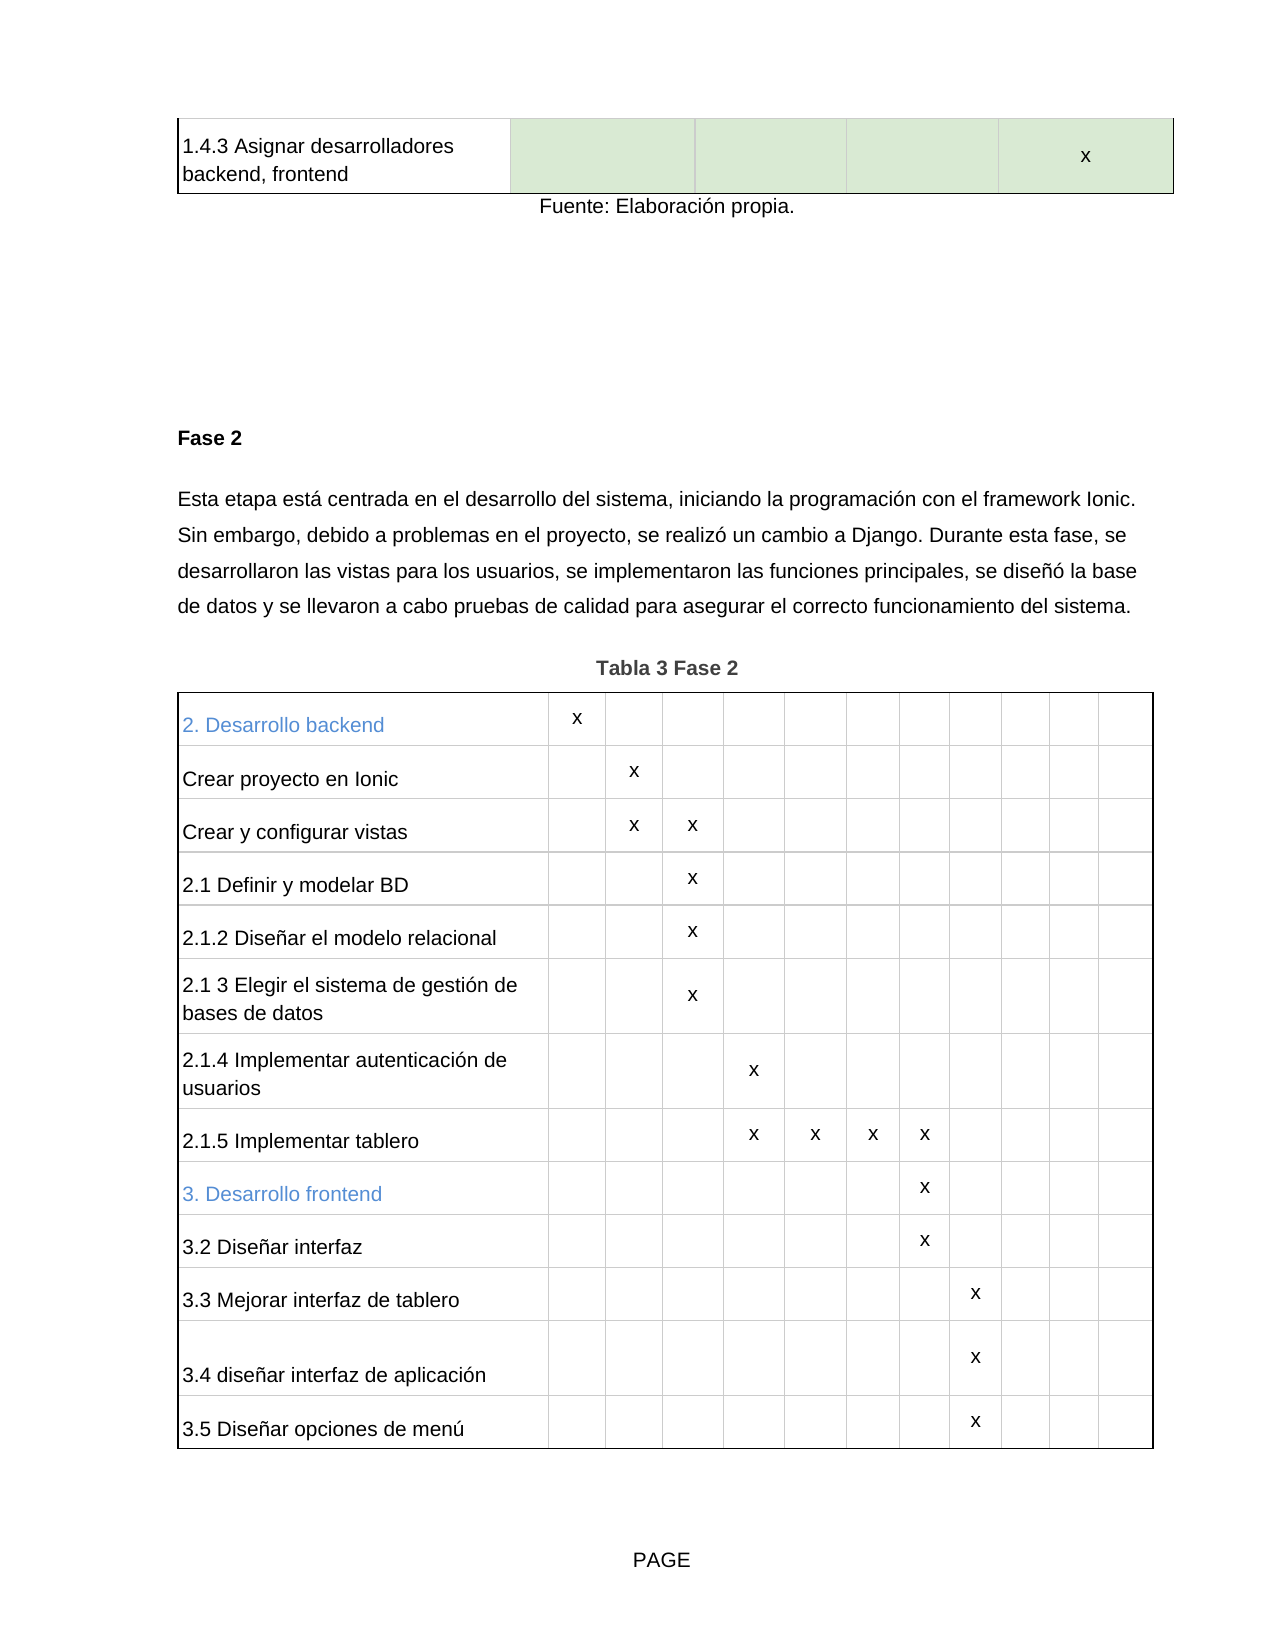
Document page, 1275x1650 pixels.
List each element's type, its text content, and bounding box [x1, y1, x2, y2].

table_cell [1002, 906, 1049, 957]
table_cell [900, 746, 949, 798]
table_cell [950, 959, 1001, 1032]
table_cell [663, 1321, 723, 1395]
table_cell 2.1.4 Implementar autenticación de usuarios [179, 1034, 548, 1107]
table_cell [1099, 1396, 1152, 1448]
table_cell [900, 906, 949, 957]
table_cell [724, 1321, 784, 1395]
table_cell [724, 959, 784, 1032]
table_cell [1099, 799, 1152, 851]
table_cell [663, 1268, 723, 1320]
table_cell 2.1.2 Diseñar el modelo relacional [179, 906, 548, 957]
table_cell [785, 906, 846, 957]
table_cell [785, 1034, 846, 1107]
table_cell [549, 1321, 605, 1395]
table_cell [549, 746, 605, 798]
table_cell [785, 799, 846, 851]
table_cell [606, 906, 662, 957]
table_cell [549, 959, 605, 1032]
table_cell [1050, 1034, 1098, 1107]
table_cell [724, 1268, 784, 1320]
table_header [950, 693, 1001, 745]
table_cell [847, 119, 998, 193]
table_cell [900, 1268, 949, 1320]
table_cell [785, 1215, 846, 1267]
table_cell 3.4 diseñar interfaz de aplicación [179, 1321, 548, 1395]
table_cell x [950, 1321, 1001, 1395]
table_header [900, 693, 949, 745]
table_cell [1002, 799, 1049, 851]
table_cell [1099, 746, 1152, 798]
table_cell [606, 1162, 662, 1214]
table_cell [1002, 1215, 1049, 1267]
table_cell [1050, 1162, 1098, 1214]
table_cell [1099, 906, 1152, 957]
table_cell [606, 853, 662, 904]
table_cell [1050, 1396, 1098, 1448]
table_cell 3.5 Diseñar opciones de menú [179, 1396, 548, 1448]
table_cell [950, 799, 1001, 851]
table_cell x [606, 746, 662, 798]
table_cell [1002, 746, 1049, 798]
table_cell x [785, 1109, 846, 1161]
table_cell [663, 1215, 723, 1267]
table_cell [1002, 1162, 1049, 1214]
table_cell [724, 1215, 784, 1267]
table_cell [950, 746, 1001, 798]
table_header 2. Desarrollo backend [179, 693, 548, 745]
table_cell [1002, 1321, 1049, 1395]
table_cell x [663, 853, 723, 904]
table_header x [549, 693, 605, 745]
table_cell [1050, 799, 1098, 851]
table_cell [900, 1396, 949, 1448]
table_cell [549, 1215, 605, 1267]
table_cell [549, 1396, 605, 1448]
table_cell [847, 1215, 899, 1267]
table_cell [950, 1109, 1001, 1161]
table_cell x [724, 1034, 784, 1107]
table_cell [724, 906, 784, 957]
table_cell [950, 1034, 1001, 1107]
table_cell x [606, 799, 662, 851]
table_cell 3.2 Diseñar interfaz [179, 1215, 548, 1267]
table_cell [606, 1396, 662, 1448]
table_cell [950, 906, 1001, 957]
table_cell [549, 853, 605, 904]
table_header [847, 693, 899, 745]
table_cell [606, 959, 662, 1032]
table_header [663, 693, 723, 745]
table_cell [847, 1034, 899, 1107]
table_cell [606, 1034, 662, 1107]
table_cell [847, 906, 899, 957]
table_cell [900, 853, 949, 904]
table_cell [1050, 959, 1098, 1032]
table_header [1002, 693, 1049, 745]
table_cell [606, 1268, 662, 1320]
subtitle Fase 2 [177, 426, 1157, 449]
table_cell x [663, 799, 723, 851]
table_cell x [847, 1109, 899, 1161]
table_cell [1002, 1268, 1049, 1320]
table_cell [606, 1321, 662, 1395]
table_cell [847, 1321, 899, 1395]
table_header [606, 693, 662, 745]
table_cell [785, 1396, 846, 1448]
table_cell x [724, 1109, 784, 1161]
table_cell [847, 746, 899, 798]
table_cell [549, 1034, 605, 1107]
table_cell [1099, 1215, 1152, 1267]
table_cell [785, 1268, 846, 1320]
table_cell [847, 853, 899, 904]
table_cell x [900, 1162, 949, 1214]
table_cell [663, 1109, 723, 1161]
table_cell [696, 119, 846, 193]
table_cell [724, 1396, 784, 1448]
table_cell [1002, 959, 1049, 1032]
table_cell [606, 1109, 662, 1161]
table_cell [724, 799, 784, 851]
table_cell [724, 746, 784, 798]
table_cell x [950, 1268, 1001, 1320]
text Esta etapa está centrada en el desarrollo del sistema, iniciando la programación con el framework Ionic. Sin embargo, debido a problemas en el proyecto, se realizó un cambio a Django. Durante esta fase, se desarrollaron las vistas para los usuarios, se implementaron las funciones principales, se diseñó la base de datos y se llevaron a cabo pruebas de calidad para asegurar el correcto funcionamiento del sistema. [177, 487, 1157, 618]
table_cell [549, 1268, 605, 1320]
table_header [1099, 693, 1152, 745]
table_cell [785, 853, 846, 904]
table_cell [549, 906, 605, 957]
table_cell x [900, 1109, 949, 1161]
table_header [724, 693, 784, 745]
table_cell [1099, 1268, 1152, 1320]
table_cell [1002, 853, 1049, 904]
table_cell [1099, 1034, 1152, 1107]
table_cell [785, 1321, 846, 1395]
table_cell [785, 959, 846, 1032]
table_cell 3. Desarrollo frontend [179, 1162, 548, 1214]
table_cell [1099, 1162, 1152, 1214]
table_cell [950, 853, 1001, 904]
table_cell [663, 1034, 723, 1107]
table_cell [950, 1215, 1001, 1267]
table_cell x [999, 119, 1173, 193]
table_cell [724, 853, 784, 904]
table_cell [663, 1396, 723, 1448]
table_cell 1.4.3 Asignar desarrolladores backend, frontend [179, 119, 510, 193]
table_cell [549, 1162, 605, 1214]
table_cell x [663, 906, 723, 957]
table_cell [1099, 853, 1152, 904]
table_cell 3.3 Mejorar interfaz de tablero [179, 1268, 548, 1320]
table_cell [724, 1162, 784, 1214]
table_cell [847, 959, 899, 1032]
table_cell [1002, 1034, 1049, 1107]
table_cell [847, 1396, 899, 1448]
table_cell [1099, 959, 1152, 1032]
table_cell [847, 799, 899, 851]
table_cell [900, 1321, 949, 1395]
table_cell [1002, 1109, 1049, 1161]
table_cell [1050, 1268, 1098, 1320]
table_cell [1050, 1321, 1098, 1395]
table_cell Crear y configurar vistas [179, 799, 548, 851]
table_header [785, 693, 846, 745]
table_cell [1050, 906, 1098, 957]
table_cell [900, 959, 949, 1032]
table_cell x [663, 959, 723, 1032]
table_cell [1050, 746, 1098, 798]
table_cell [785, 1162, 846, 1214]
table_cell 2.1 3 Elegir el sistema de gestión de bases de datos [179, 959, 548, 1032]
text Fuente: Elaboración propia. [177, 194, 1157, 218]
table_cell [549, 799, 605, 851]
table_cell [1050, 1215, 1098, 1267]
table_cell [549, 1109, 605, 1161]
table_cell [663, 746, 723, 798]
table_cell [606, 1215, 662, 1267]
table_cell [1050, 853, 1098, 904]
table_cell x [950, 1396, 1001, 1448]
table_cell [1002, 1396, 1049, 1448]
table_cell [663, 1162, 723, 1214]
table_cell [847, 1162, 899, 1214]
table_cell [1099, 1109, 1152, 1161]
table_cell [900, 799, 949, 851]
table_cell x [900, 1215, 949, 1267]
table_cell [1099, 1321, 1152, 1395]
table_cell 2.1 Definir y modelar BD [179, 853, 548, 904]
table_cell [511, 119, 694, 193]
table_cell 2.1.5 Implementar tablero [179, 1109, 548, 1161]
table_cell Crear proyecto en Ionic [179, 746, 548, 798]
table_cell [1050, 1109, 1098, 1161]
table_cell [847, 1268, 899, 1320]
table_cell [900, 1034, 949, 1107]
table_cell [785, 746, 846, 798]
table_header [1050, 693, 1098, 745]
table_cell [950, 1162, 1001, 1214]
